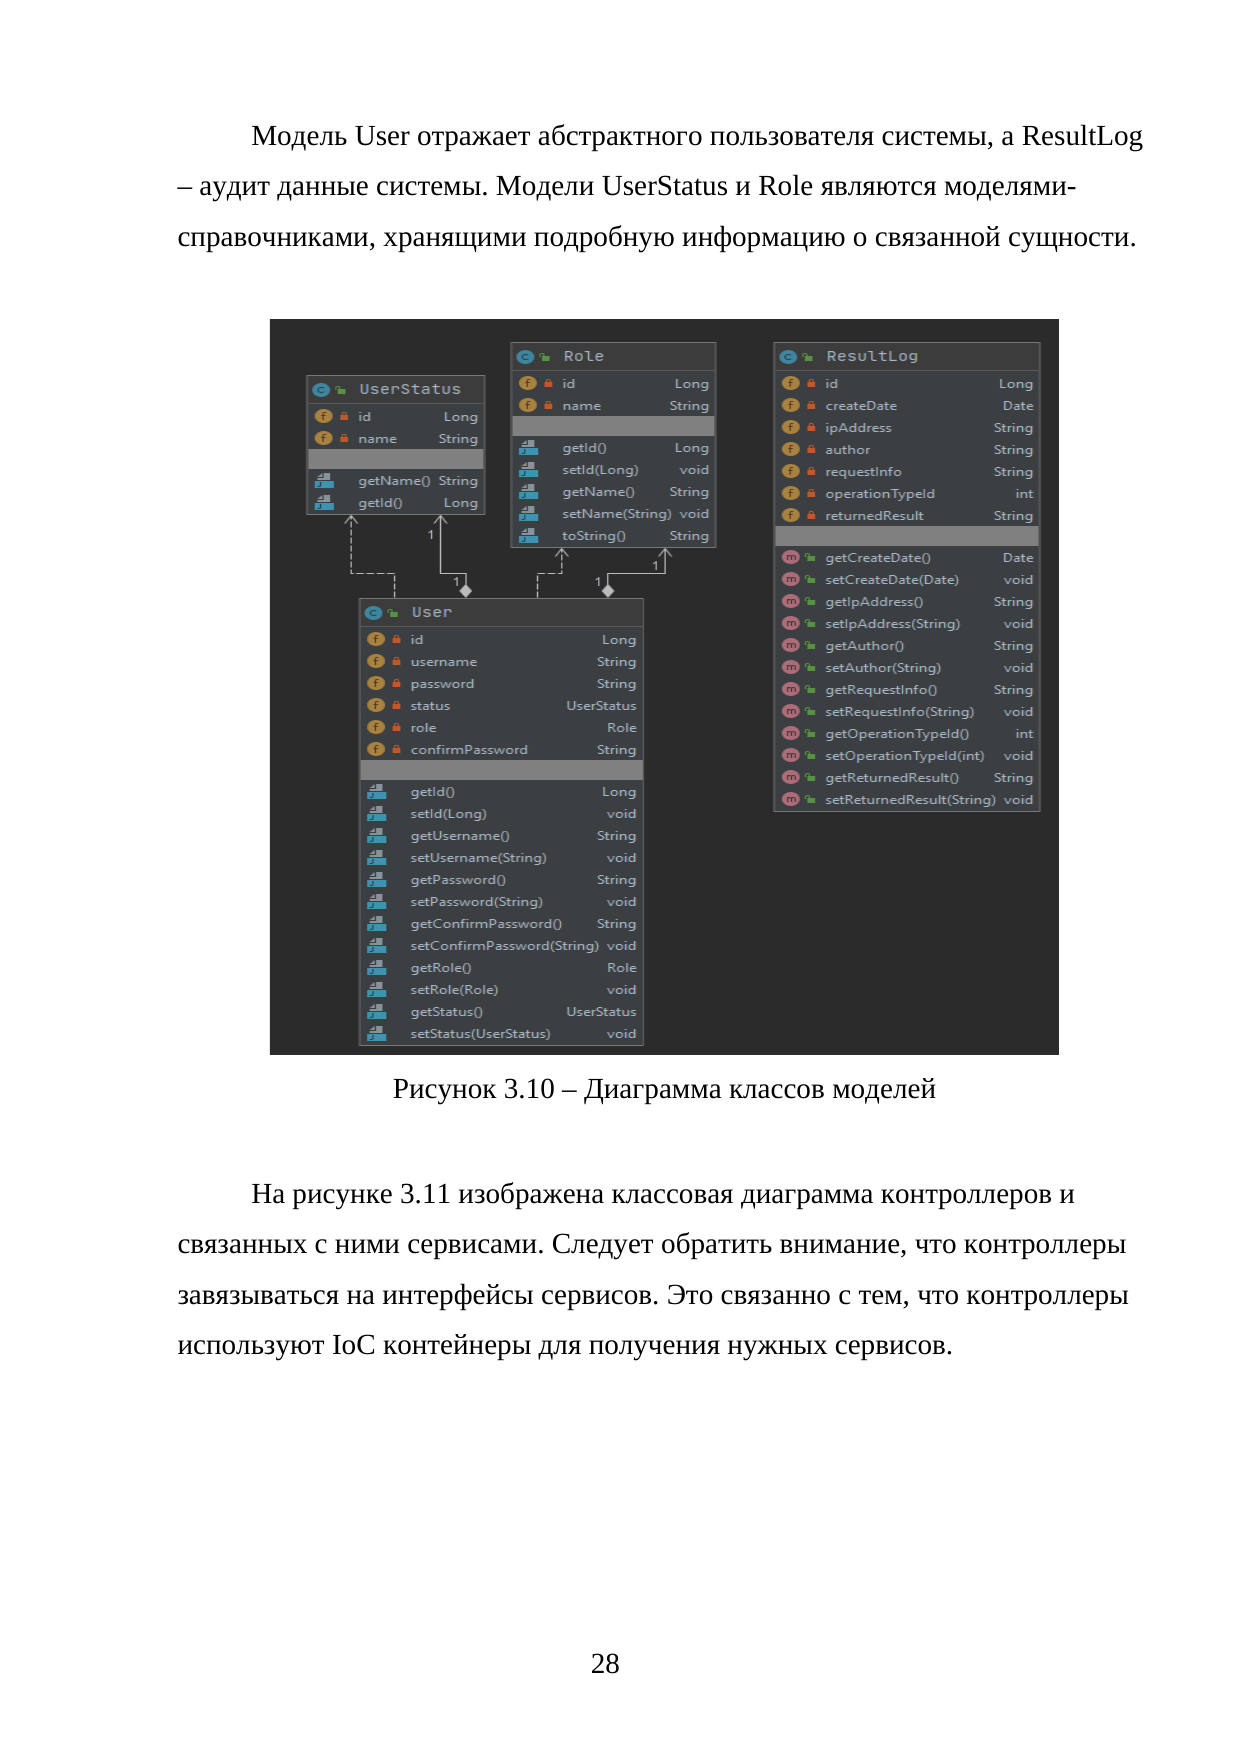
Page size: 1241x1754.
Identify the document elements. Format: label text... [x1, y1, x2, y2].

picture [269, 319, 1059, 1055]
text Рисунок 3.10 – Диаграмма классов моделей [177, 1072, 1152, 1105]
text На рисунке 3.11 изображена классовая диаграмма контроллеров и связанных с ними сервисами. Следует обратить внимание, что контроллеры завязываться на интерфейсы сервисов. Это связанно с тем, что контроллеры используют IoC контейнеры для получения нужных сервисов. [177, 1176, 1152, 1361]
text Модель User отражает абстрактного пользователя системы, а ResultLog – аудит данные системы. Модели UserStatus и Role являются моделями-справочниками, хранящими подробную информацию о связанной сущности. [177, 118, 1152, 252]
